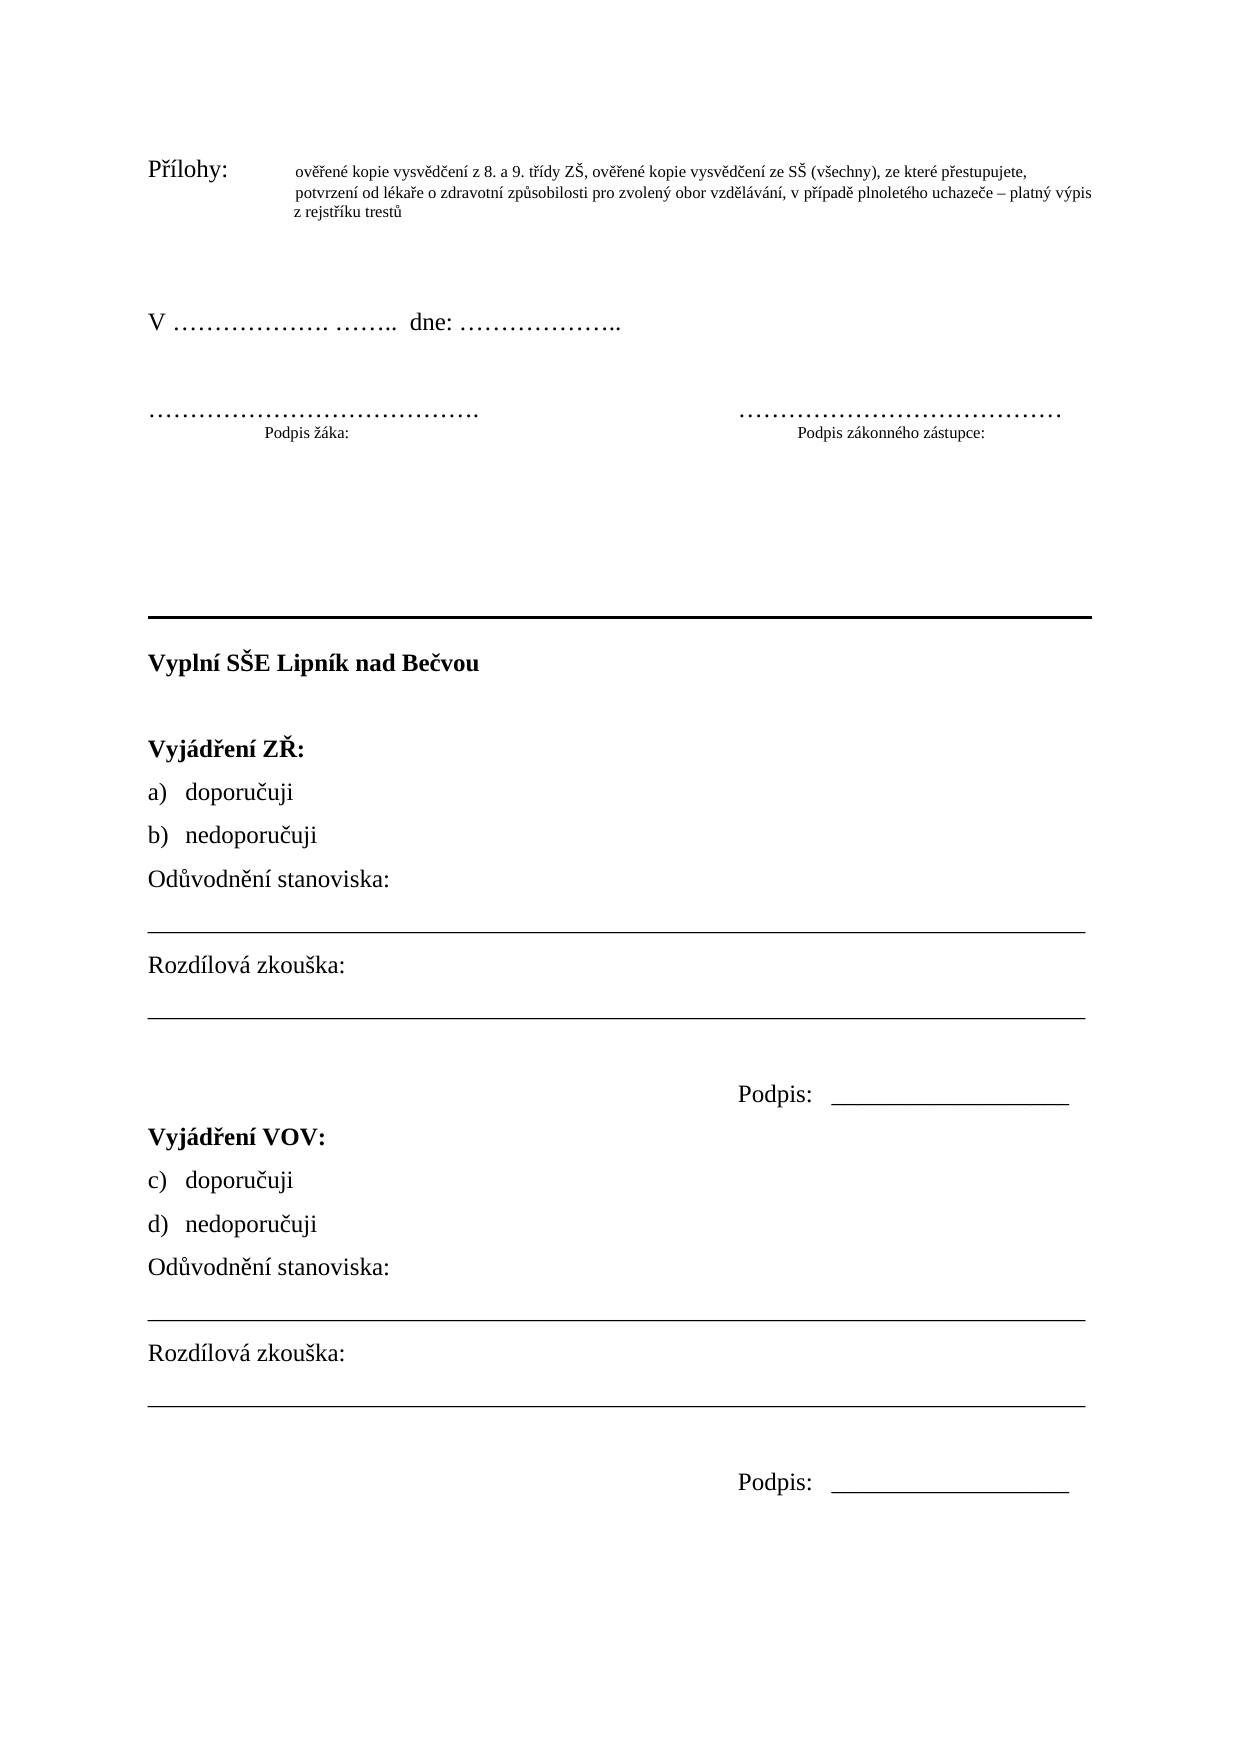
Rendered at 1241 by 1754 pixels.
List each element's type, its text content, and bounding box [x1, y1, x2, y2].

text ___________________________________________________________________________ [148, 907, 1092, 936]
text Vyjádření ZŘ: [148, 734, 1092, 763]
text z rejstříku trestů [148, 202, 1092, 221]
text Podpis: ___________________ [664, 1467, 1092, 1496]
text …………………………………. ………………………………… [148, 394, 1092, 422]
text ___________________________________________________________________________ [148, 993, 1092, 1022]
text Rozdílová zkouška: [148, 950, 1092, 979]
list nedoporučuji [148, 1209, 1092, 1237]
text ___________________________________________________________________________ [148, 1295, 1092, 1324]
text potvrzení od lékaře o zdravotní způsobilosti pro zvolený obor vzdělávání, v případě plnoletého uchazeče – platný výpis [148, 183, 1092, 202]
text Odůvodnění stanoviska: [148, 1252, 1092, 1281]
list nedoporučuji [148, 821, 1092, 849]
text V ………………. …….. dne: ……………….. [148, 307, 1092, 336]
text Podpis žáka: Podpis zákonného zástupce: [148, 422, 1092, 442]
text Vyplní SŠE Lipník nad Bečvou [148, 648, 1092, 677]
list doporučuji [148, 1166, 1092, 1194]
text Odůvodnění stanoviska: [148, 864, 1092, 892]
text Vyjádření VOV: [148, 1122, 1092, 1151]
text Podpis: ___________________ [664, 1079, 1092, 1108]
text ___________________________________________________________________________ [148, 1381, 1092, 1410]
text Rozdílová zkouška: [148, 1338, 1092, 1367]
list doporučuji [148, 777, 1092, 806]
text Přílohy: ověřené kopie vysvědčení z 9. třídy ZŠ, ověřené kopie vysvědčení ze SŠ (všechny), ze které přestupujete, [148, 154, 1092, 183]
